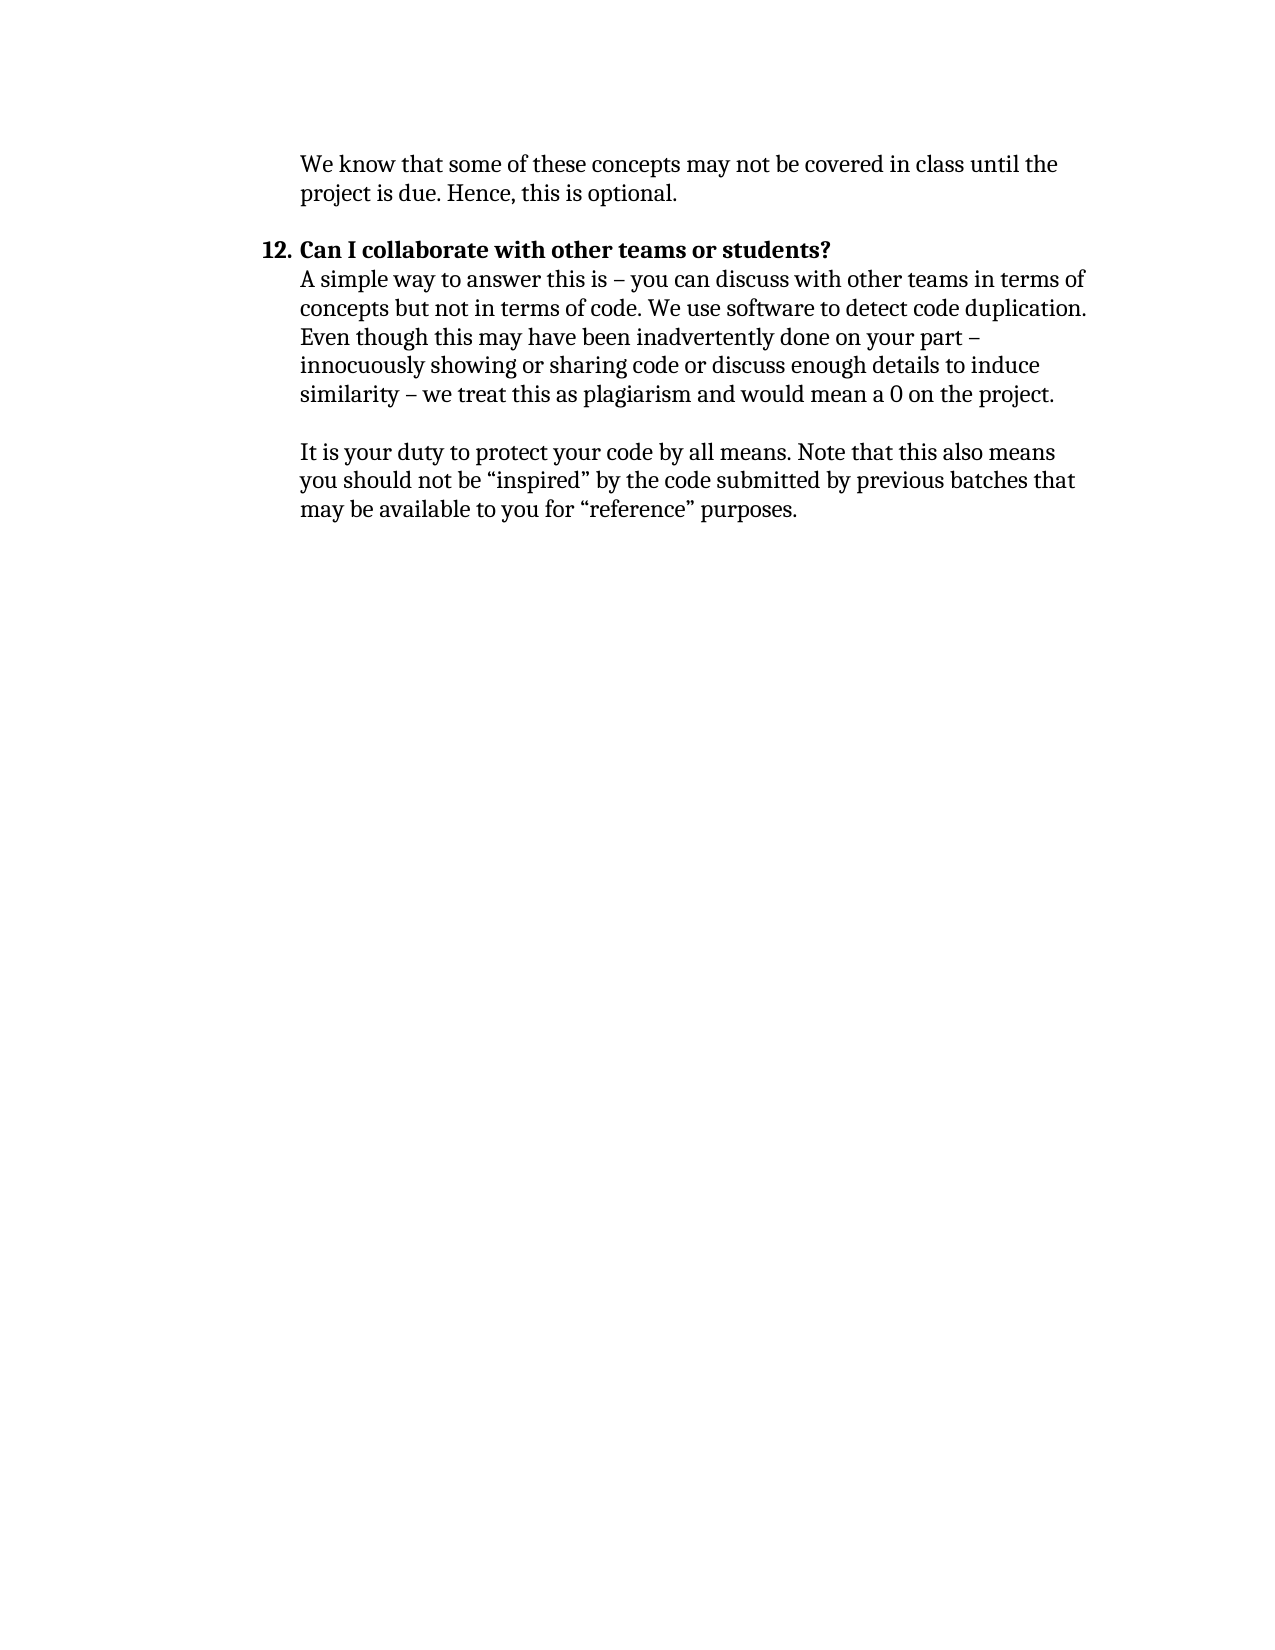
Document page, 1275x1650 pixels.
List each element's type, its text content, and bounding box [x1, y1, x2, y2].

list Can I collaborate with other teams or students? [262, 236, 1087, 265]
list A simple way to answer this is – you can discuss with other teams in terms of concepts but not in terms of code. We use software to detect code duplication. Even though this may have been inadvertently done on your part – innocuously showing or sharing code or discuss enough details to induce similarity – we treat this as plagiarism and would mean a 0 on the project. [300, 265, 1087, 409]
list It is your duty to protect your code by all means. Note that this also means you should not be “inspired” by the code submitted by previous batches that may be available to you for “reference” purposes. [300, 437, 1087, 524]
list We know that some of these concepts may not be covered in class until the project is due. Hence, this is optional. [300, 150, 1087, 207]
